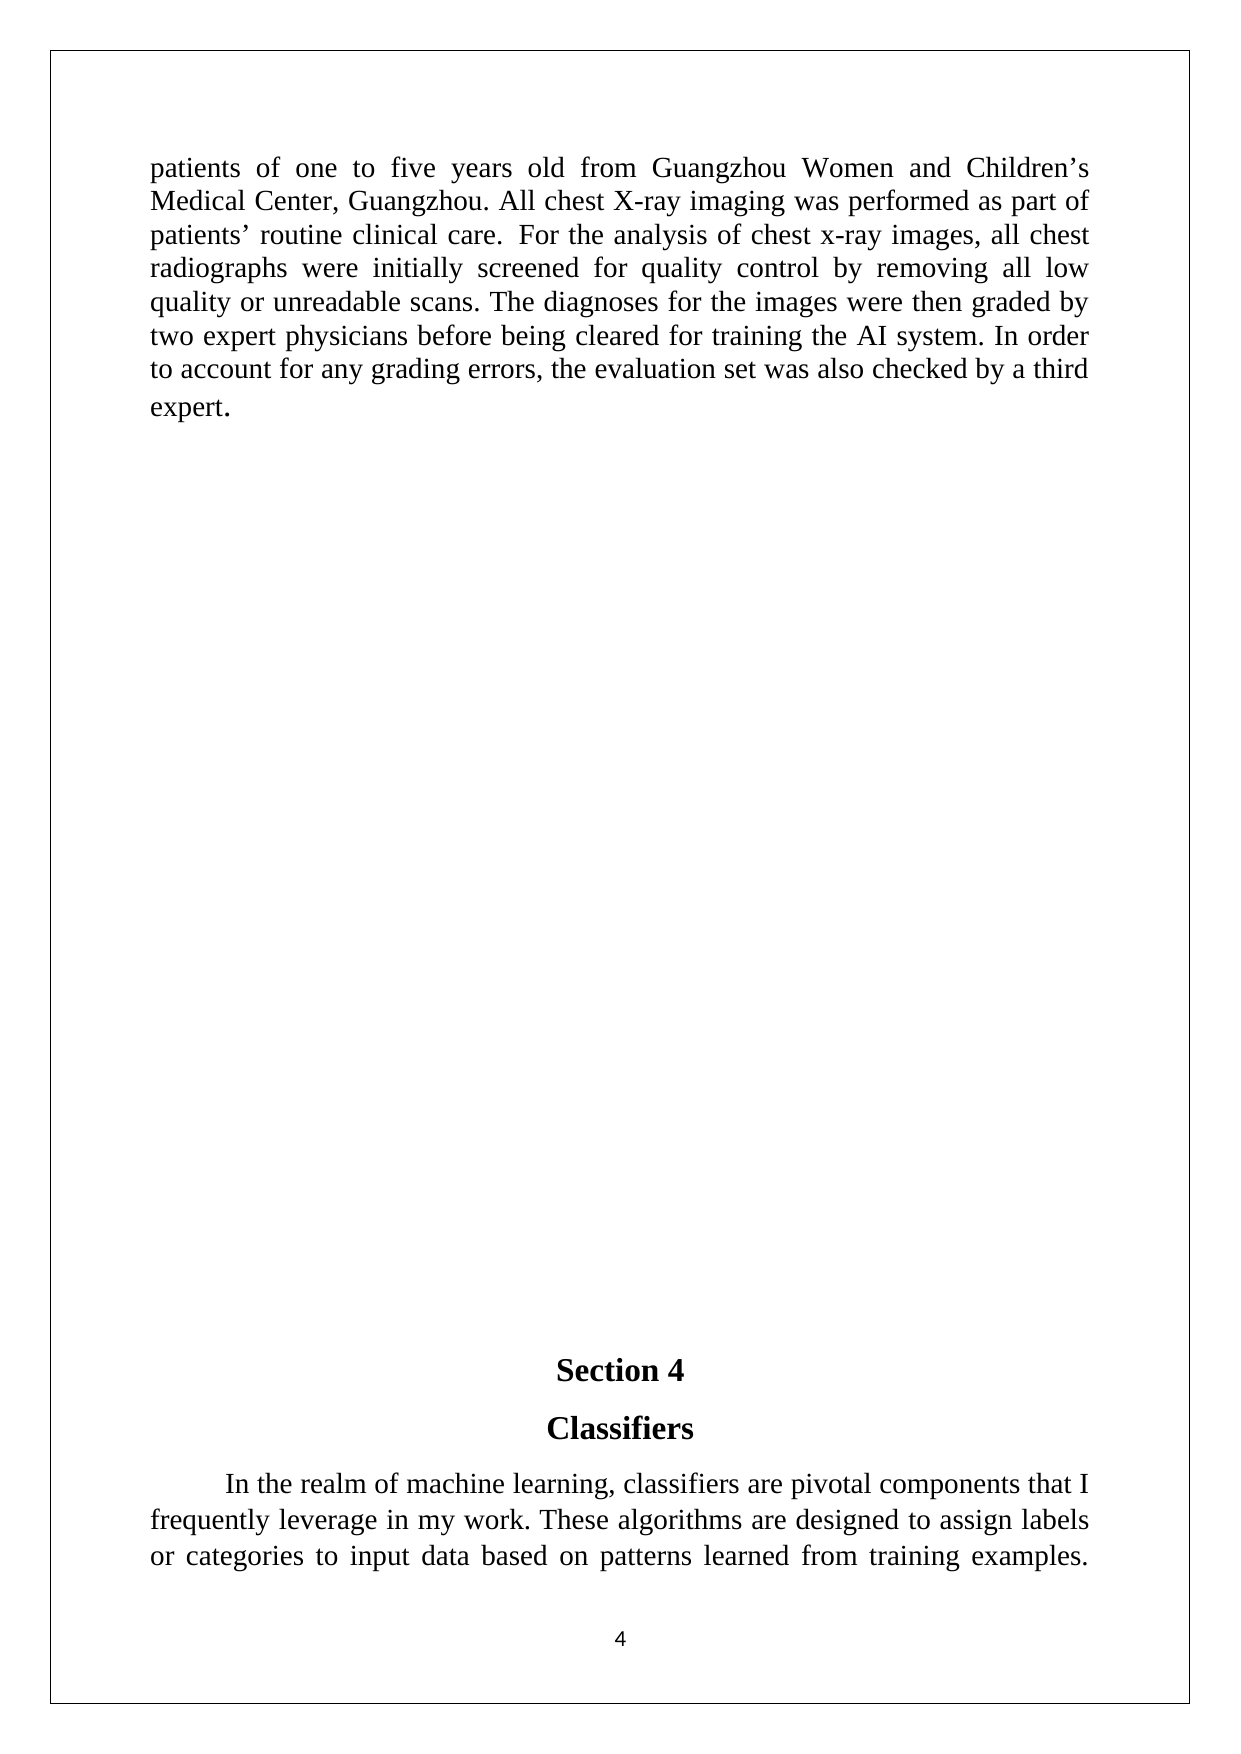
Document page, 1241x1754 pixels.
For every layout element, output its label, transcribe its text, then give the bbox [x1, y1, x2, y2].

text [150, 1466, 1090, 1572]
text Classifiers [150, 1408, 1090, 1446]
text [150, 150, 1090, 423]
text Section 4 [150, 1350, 1090, 1388]
